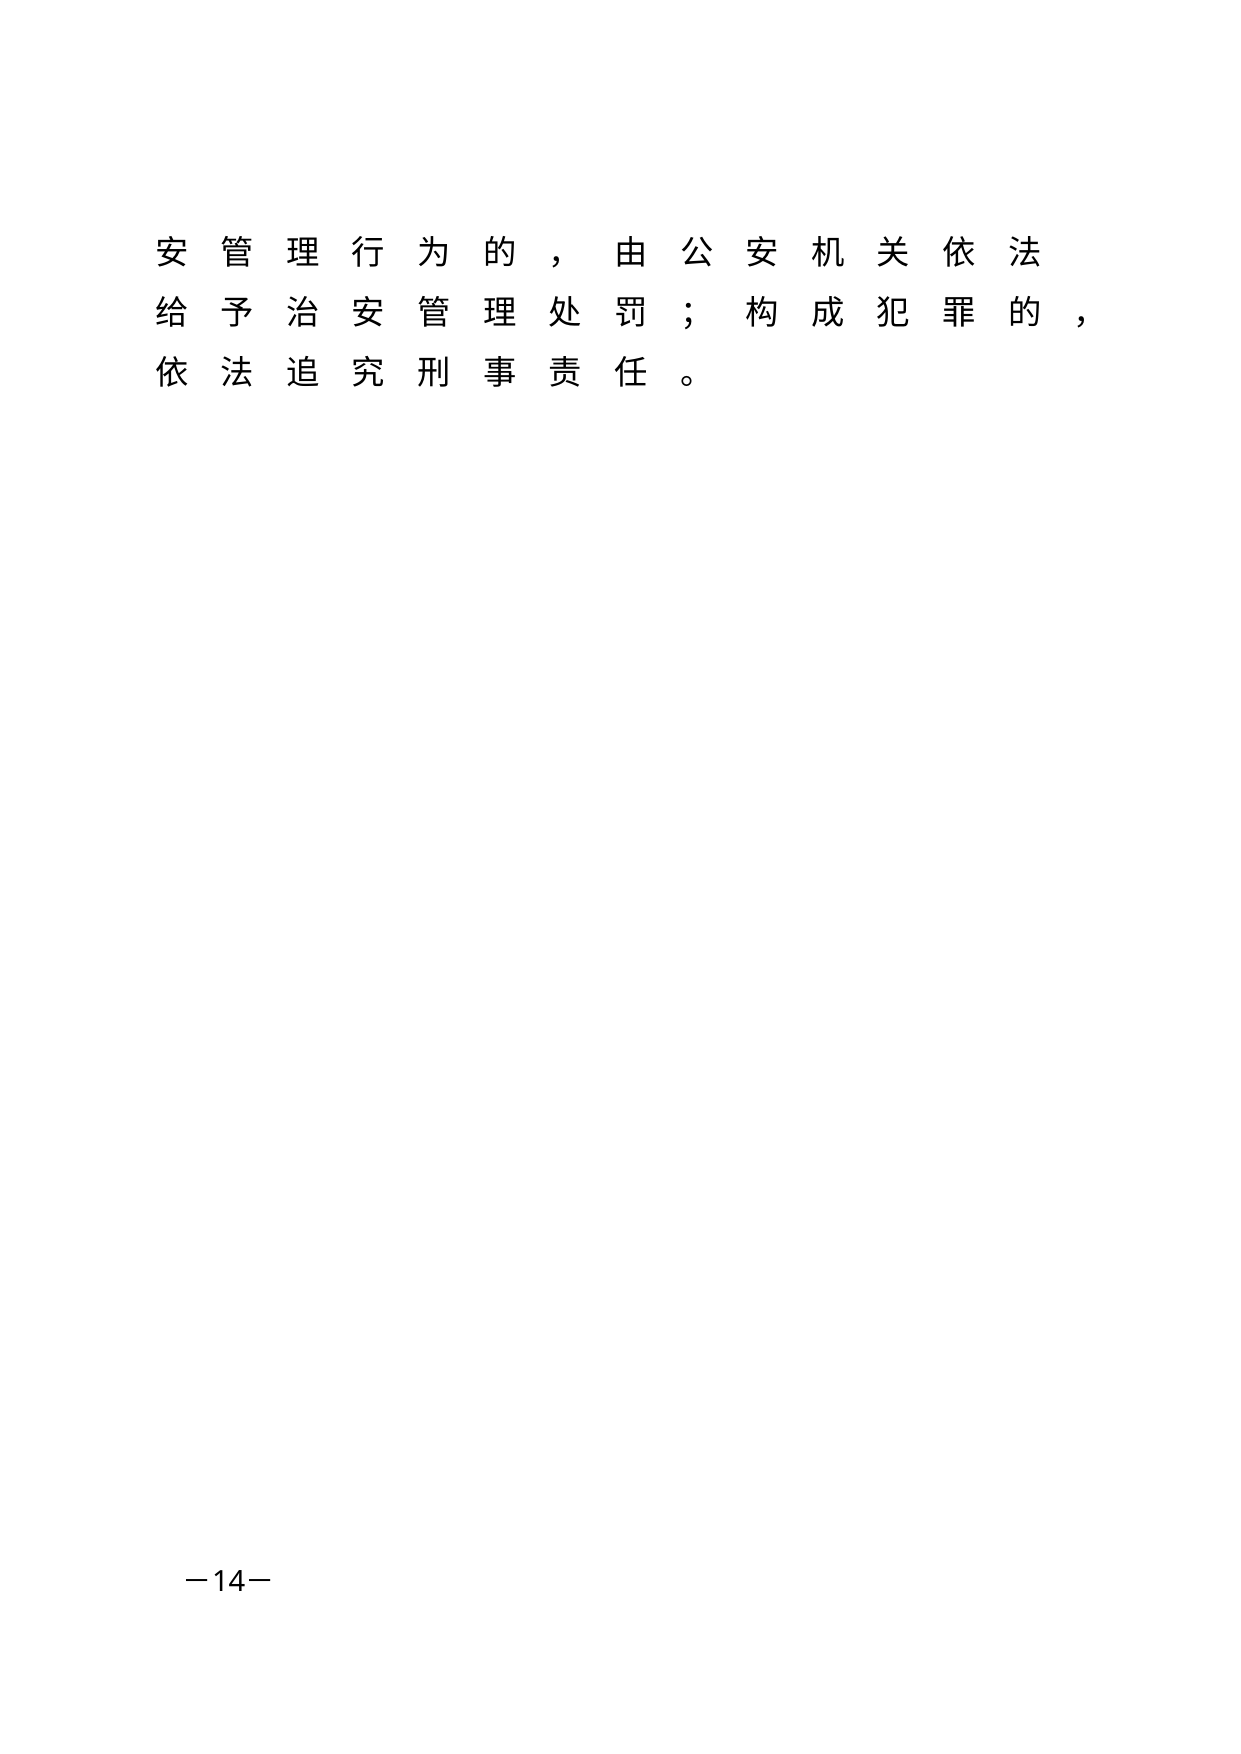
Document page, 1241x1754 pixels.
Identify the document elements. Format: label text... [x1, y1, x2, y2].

text 第二十条 违反本条例规定，歪曲、丑化、亵渎、否定民族团结誓词碑文化的，由有关部门按照职责责令改正；造成损失的，依法承担民事责任；构成违反治安管理行为的，由公安机关依法给予治安管理处罚；构成犯罪的，依法追究刑事责任。 [155, 219, 1073, 400]
